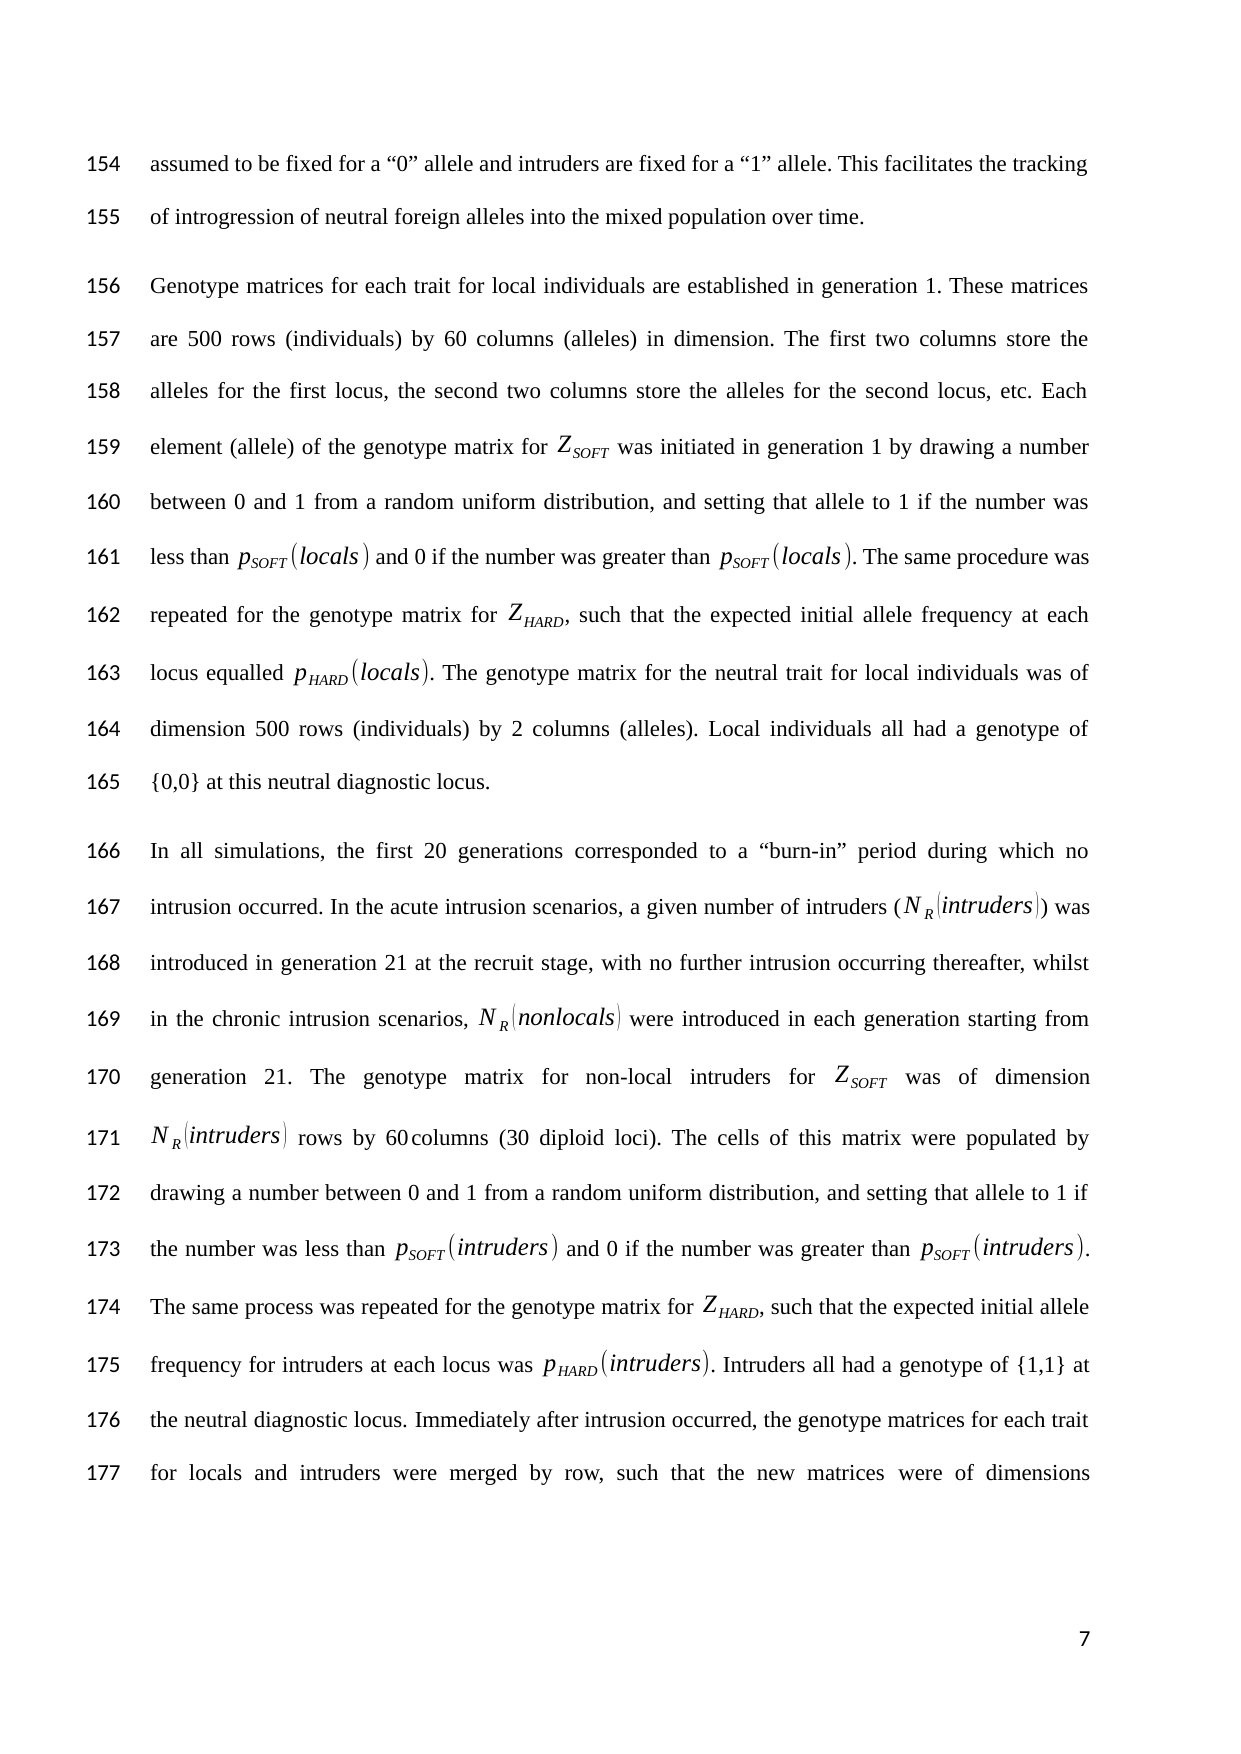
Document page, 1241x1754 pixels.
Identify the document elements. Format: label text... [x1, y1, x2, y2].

text Genotype matrices for each trait for local individuals are established in generation 1. These matrices are 500 rows (individuals) by 60 columns (alleles) in dimension. The first two columns store the alleles for the first locus, the second two columns store the alleles for the second locus, etc. Each element (allele) of the genotype matrix for was initiated in generation 1 by drawing a number between 0 and 1 from a random uniform distribution, and setting that allele to 1 if the number was less than and 0 if the number was greater than . The same procedure was repeated for the genotype matrix for , such that the expected initial allele frequency at each locus equalled . The genotype matrix for the neutral trait for local individuals was of dimension 500 rows (individuals) by 2 columns (alleles). Local individuals all had a genotype of {0,0} at this neutral diagnostic locus. [150, 272, 1090, 794]
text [150, 150, 1090, 229]
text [150, 837, 1090, 1486]
